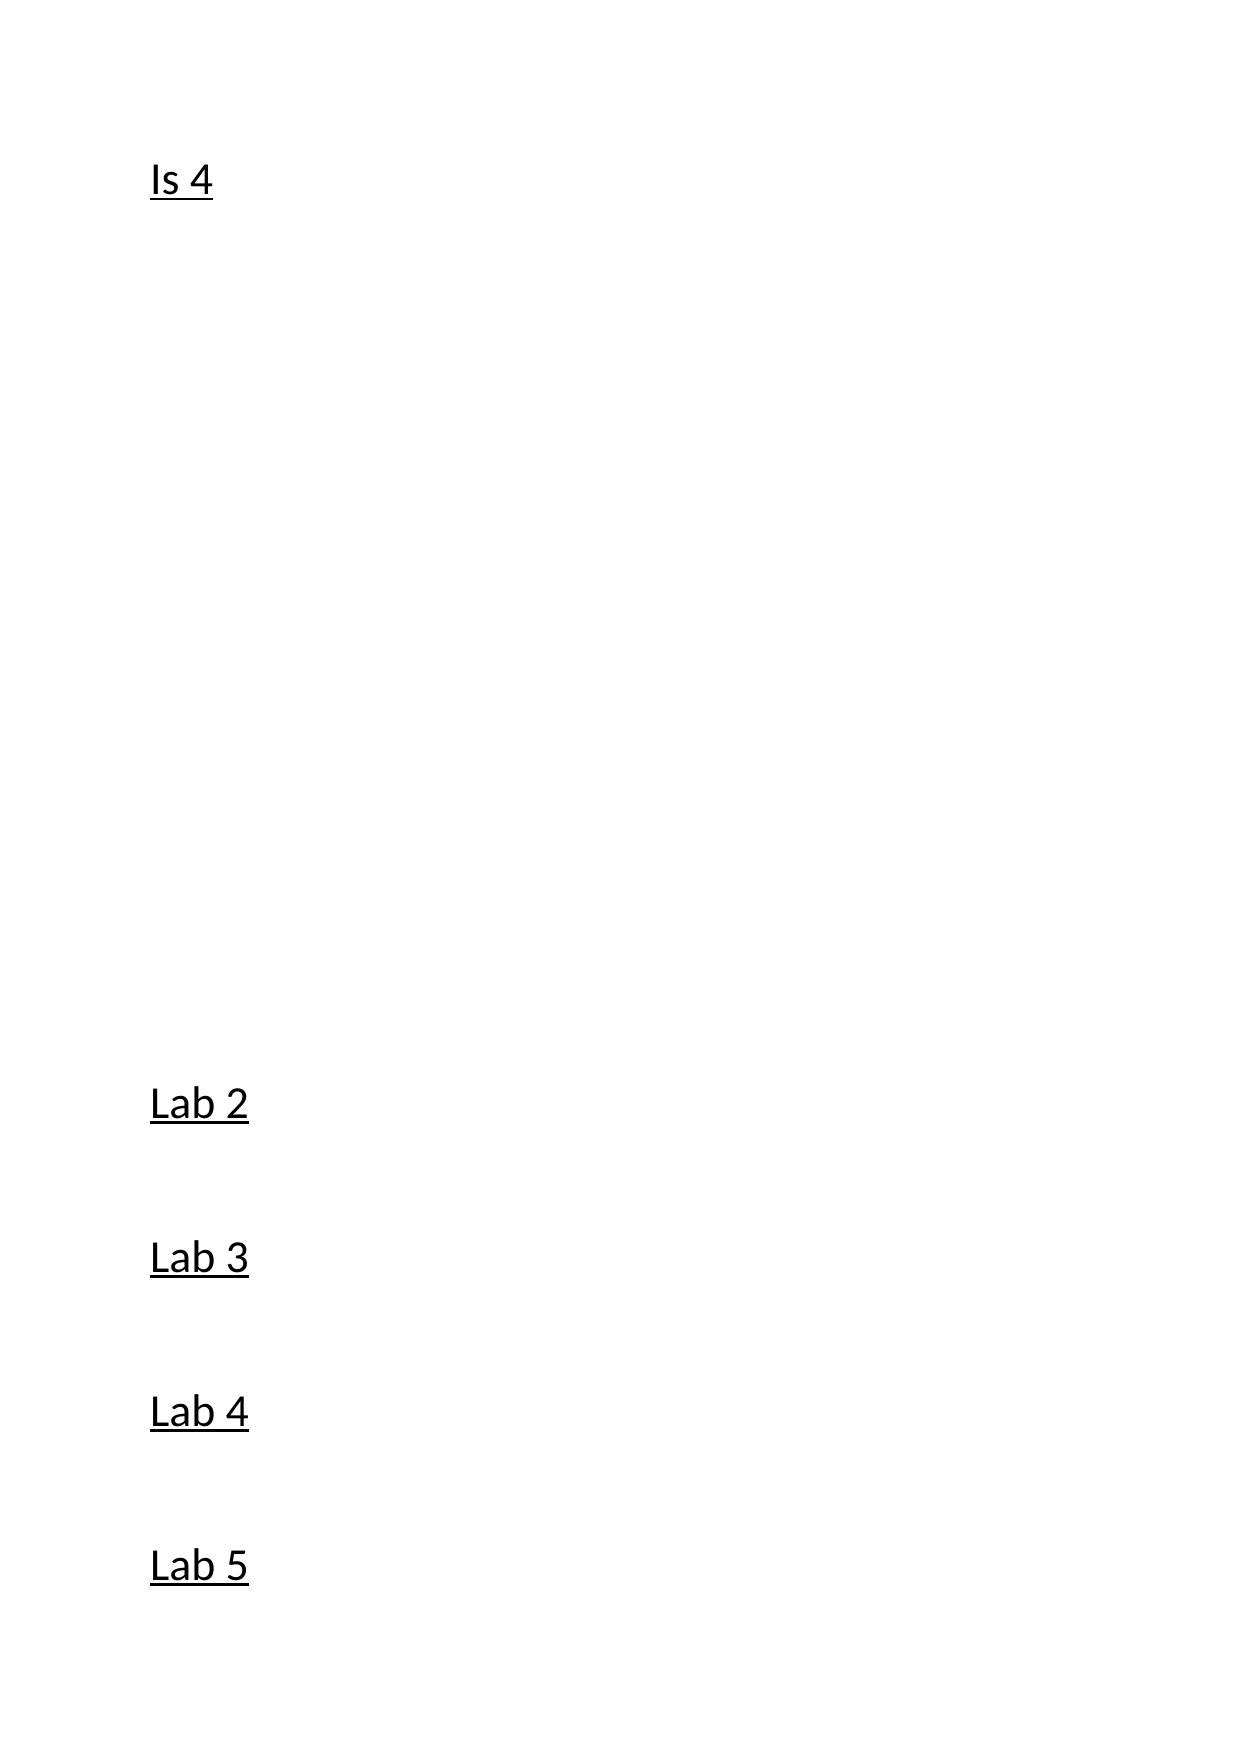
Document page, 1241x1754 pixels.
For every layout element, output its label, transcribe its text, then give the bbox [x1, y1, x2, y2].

text Lab 3 [150, 1228, 1090, 1284]
text Lab 5 [150, 1536, 1090, 1592]
text Is 4 [150, 150, 1090, 206]
text Lab 4 [150, 1382, 1090, 1438]
text Lab 2 [150, 1074, 1090, 1130]
